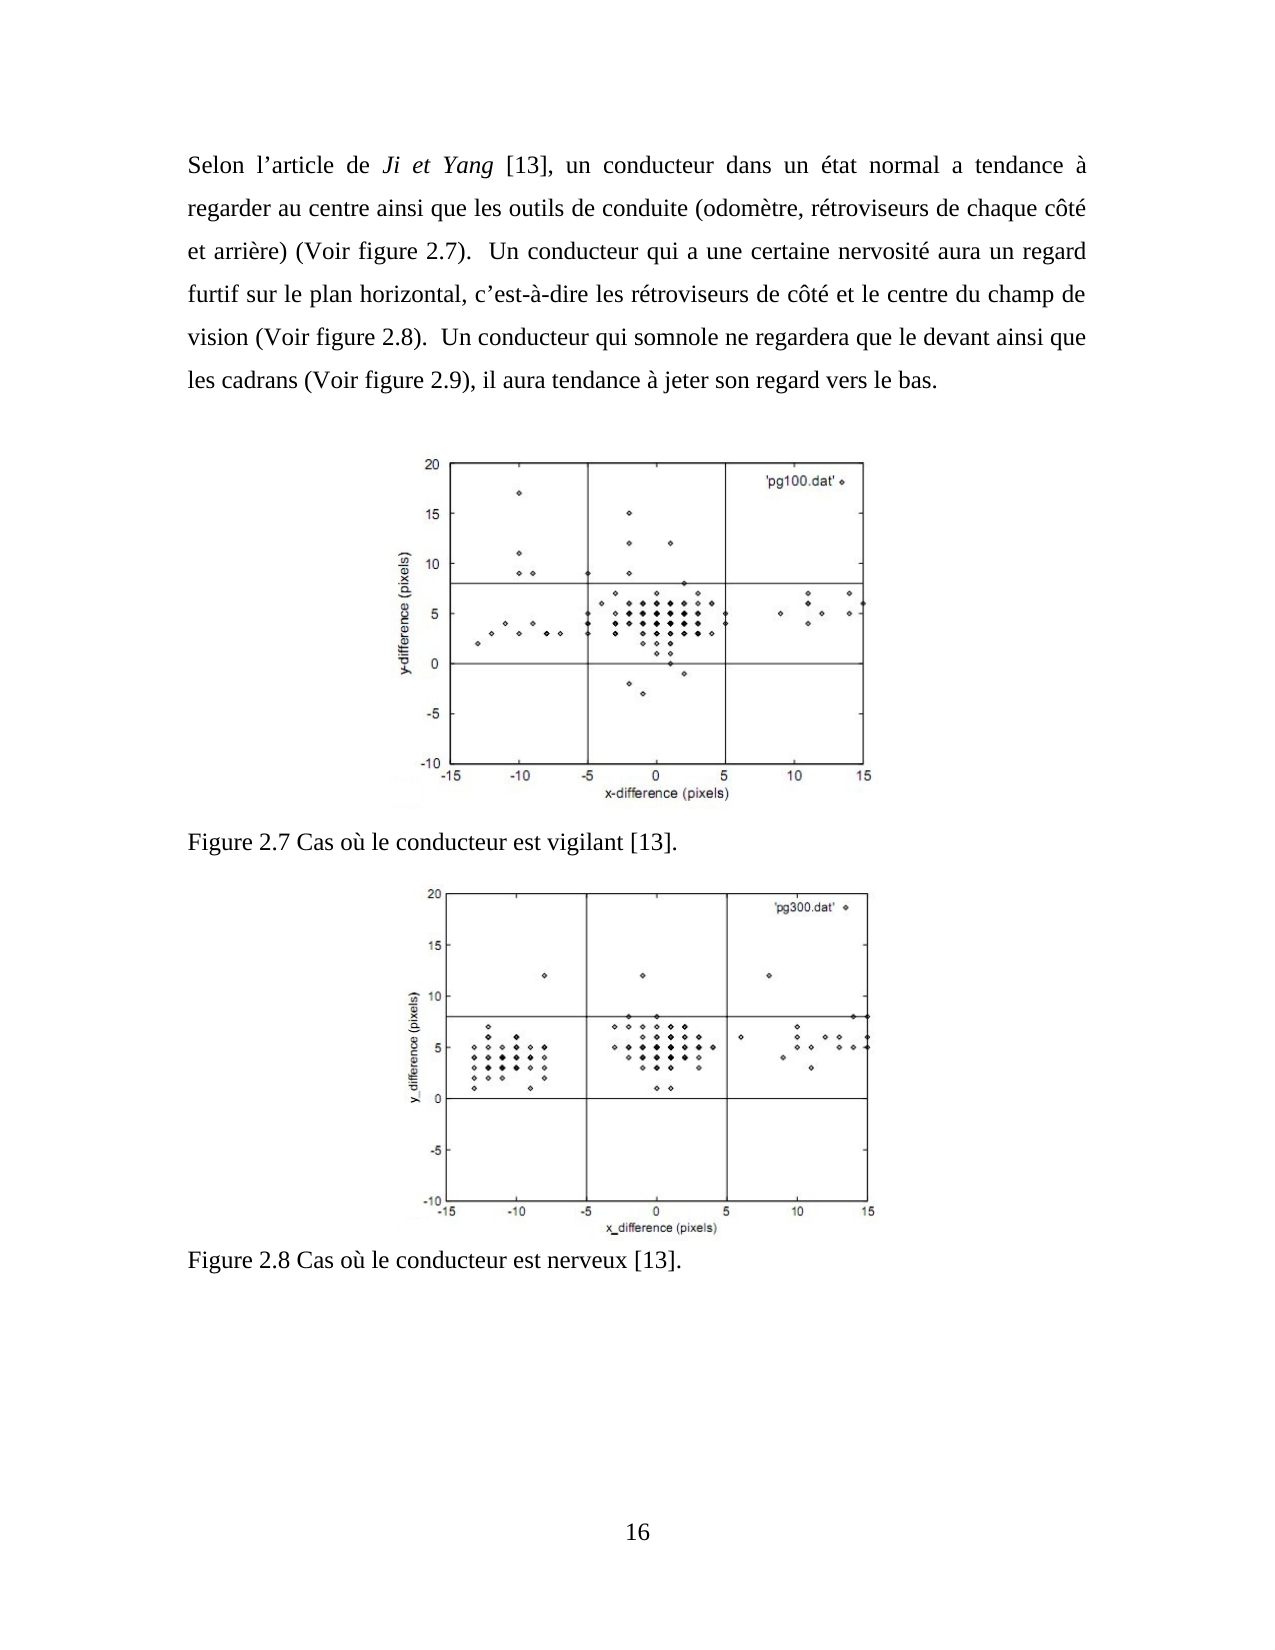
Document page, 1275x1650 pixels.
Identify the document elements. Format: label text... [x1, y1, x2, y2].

text Figure 2.7 Cas où le conducteur est vigilant [13]. [187, 827, 1087, 856]
picture [390, 451, 885, 813]
text Figure 2.8 Cas où le conducteur est nerveux [13]. [187, 1245, 1087, 1273]
picture [396, 884, 879, 1245]
text Selon l’article de Ji et Yang [13], un conducteur dans un état normal a tendance à regarder au centre ainsi que les outils de conduite (odomètre, rétroviseurs de chaque côté et arrière) (Voir figure 2.7). Un conducteur qui a une certaine nervosité aura un regard furtif sur le plan horizontal, c’est-à-dire les rétroviseurs de côté et le centre du champ de vision (Voir figure 2.8). Un conducteur qui somnole ne regardera que le devant ainsi que les cadrans (Voir figure 2.9), il aura tendance à jeter son regard vers le bas. [187, 150, 1087, 394]
